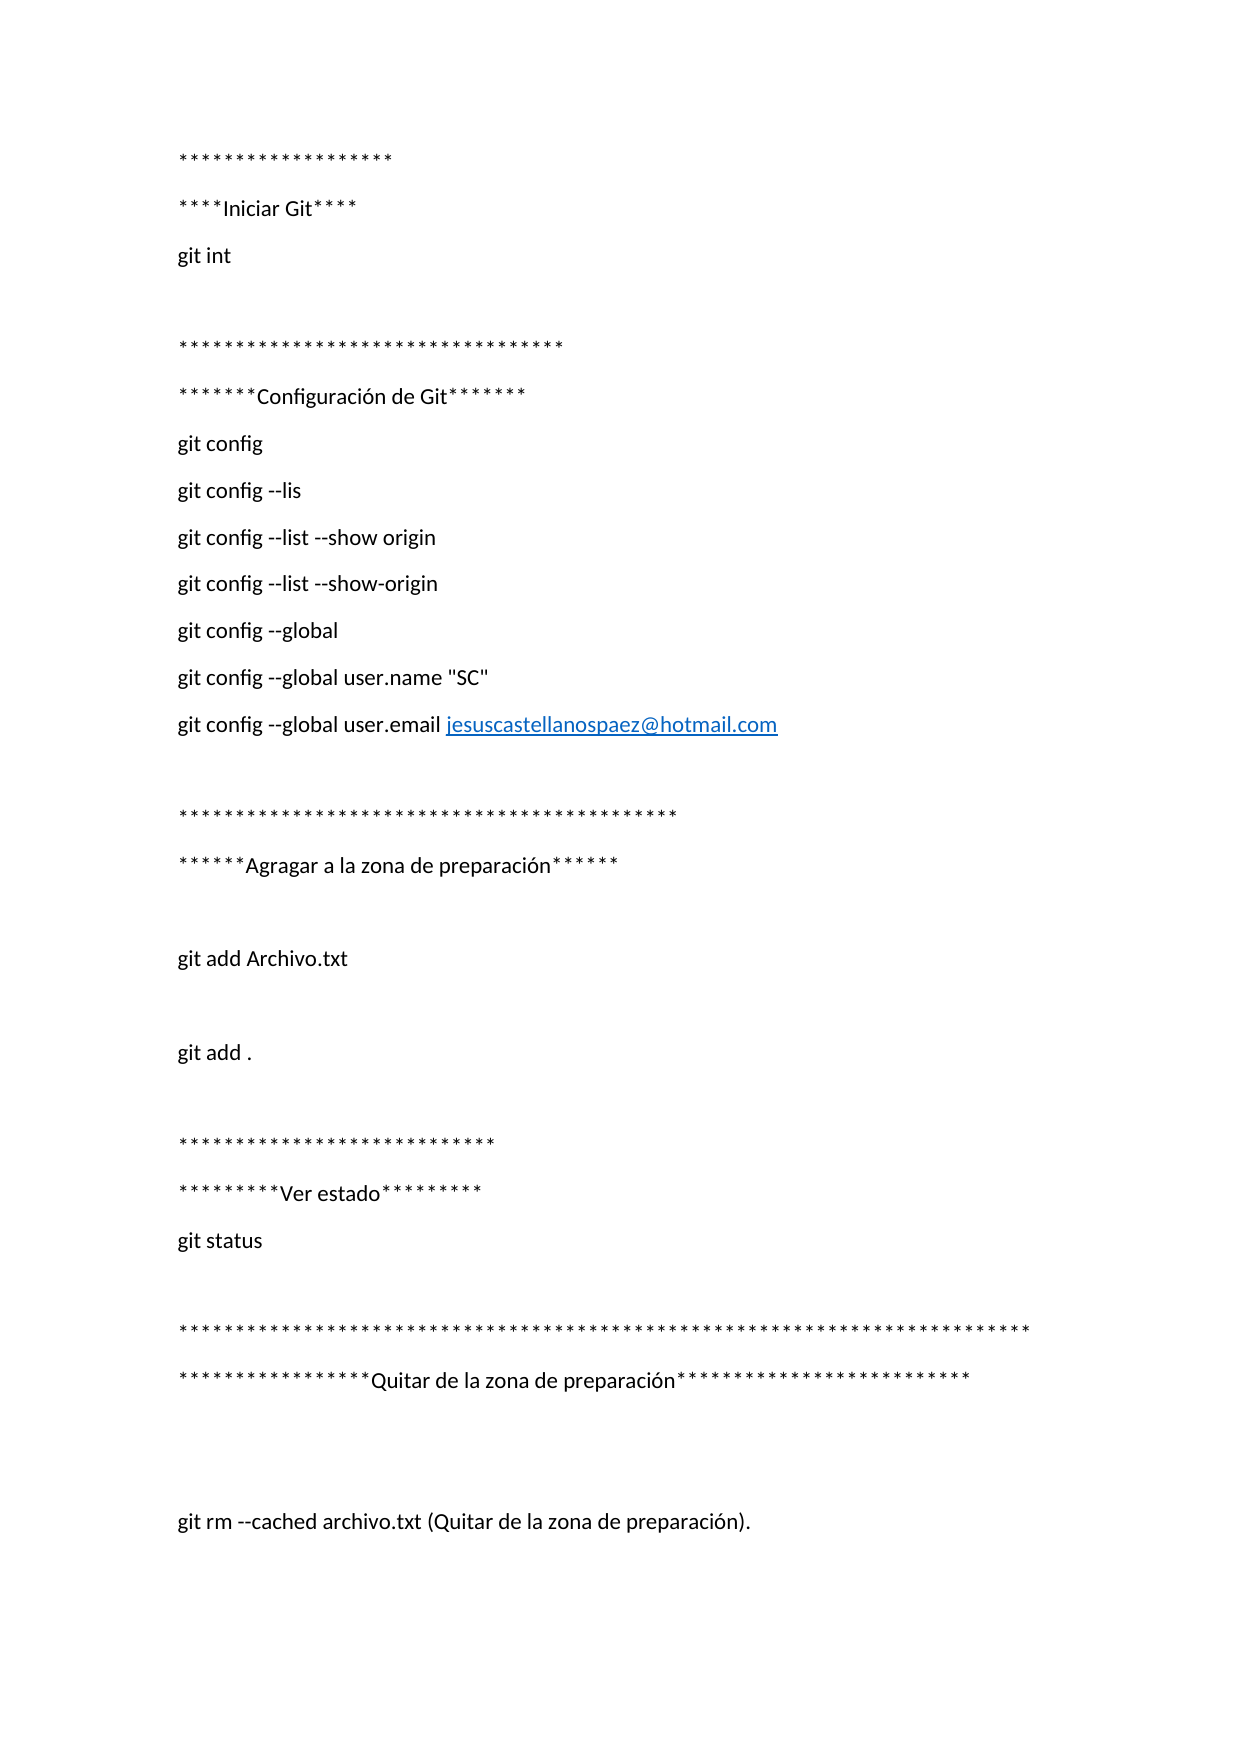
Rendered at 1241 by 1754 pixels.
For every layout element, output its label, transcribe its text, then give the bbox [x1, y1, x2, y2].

text git config --list --show origin [177, 523, 1063, 551]
text *************************************************************************** [177, 1319, 1063, 1347]
text ******************* [177, 148, 1063, 176]
text *********Ver estado********* [177, 1179, 1063, 1207]
text ******Agragar a la zona de preparación****** [177, 851, 1063, 879]
text ********************************** [177, 335, 1063, 363]
text git config --global user.name "SC" [177, 663, 1063, 691]
text ******************************************** [177, 804, 1063, 832]
text git config --list --show-origin [177, 569, 1063, 597]
text git int [177, 241, 1063, 269]
text git config [177, 429, 1063, 457]
text **************************** [177, 1132, 1063, 1160]
text ****Iniciar Git**** [177, 194, 1063, 222]
text git add Archivo.txt [177, 944, 1063, 972]
text git add . [177, 1038, 1063, 1066]
text *******Configuración de Git******* [177, 382, 1063, 410]
text git status [177, 1226, 1063, 1254]
text *****************Quitar de la zona de preparación************************** [177, 1366, 1063, 1394]
text git rm --cached archivo.txt (Quitar de la zona de preparación). [177, 1507, 1063, 1535]
text git config --lis [177, 476, 1063, 504]
text git config --global user.email jesuscastellanospaez@hotmail.com [177, 710, 1063, 738]
text git config --global [177, 616, 1063, 644]
